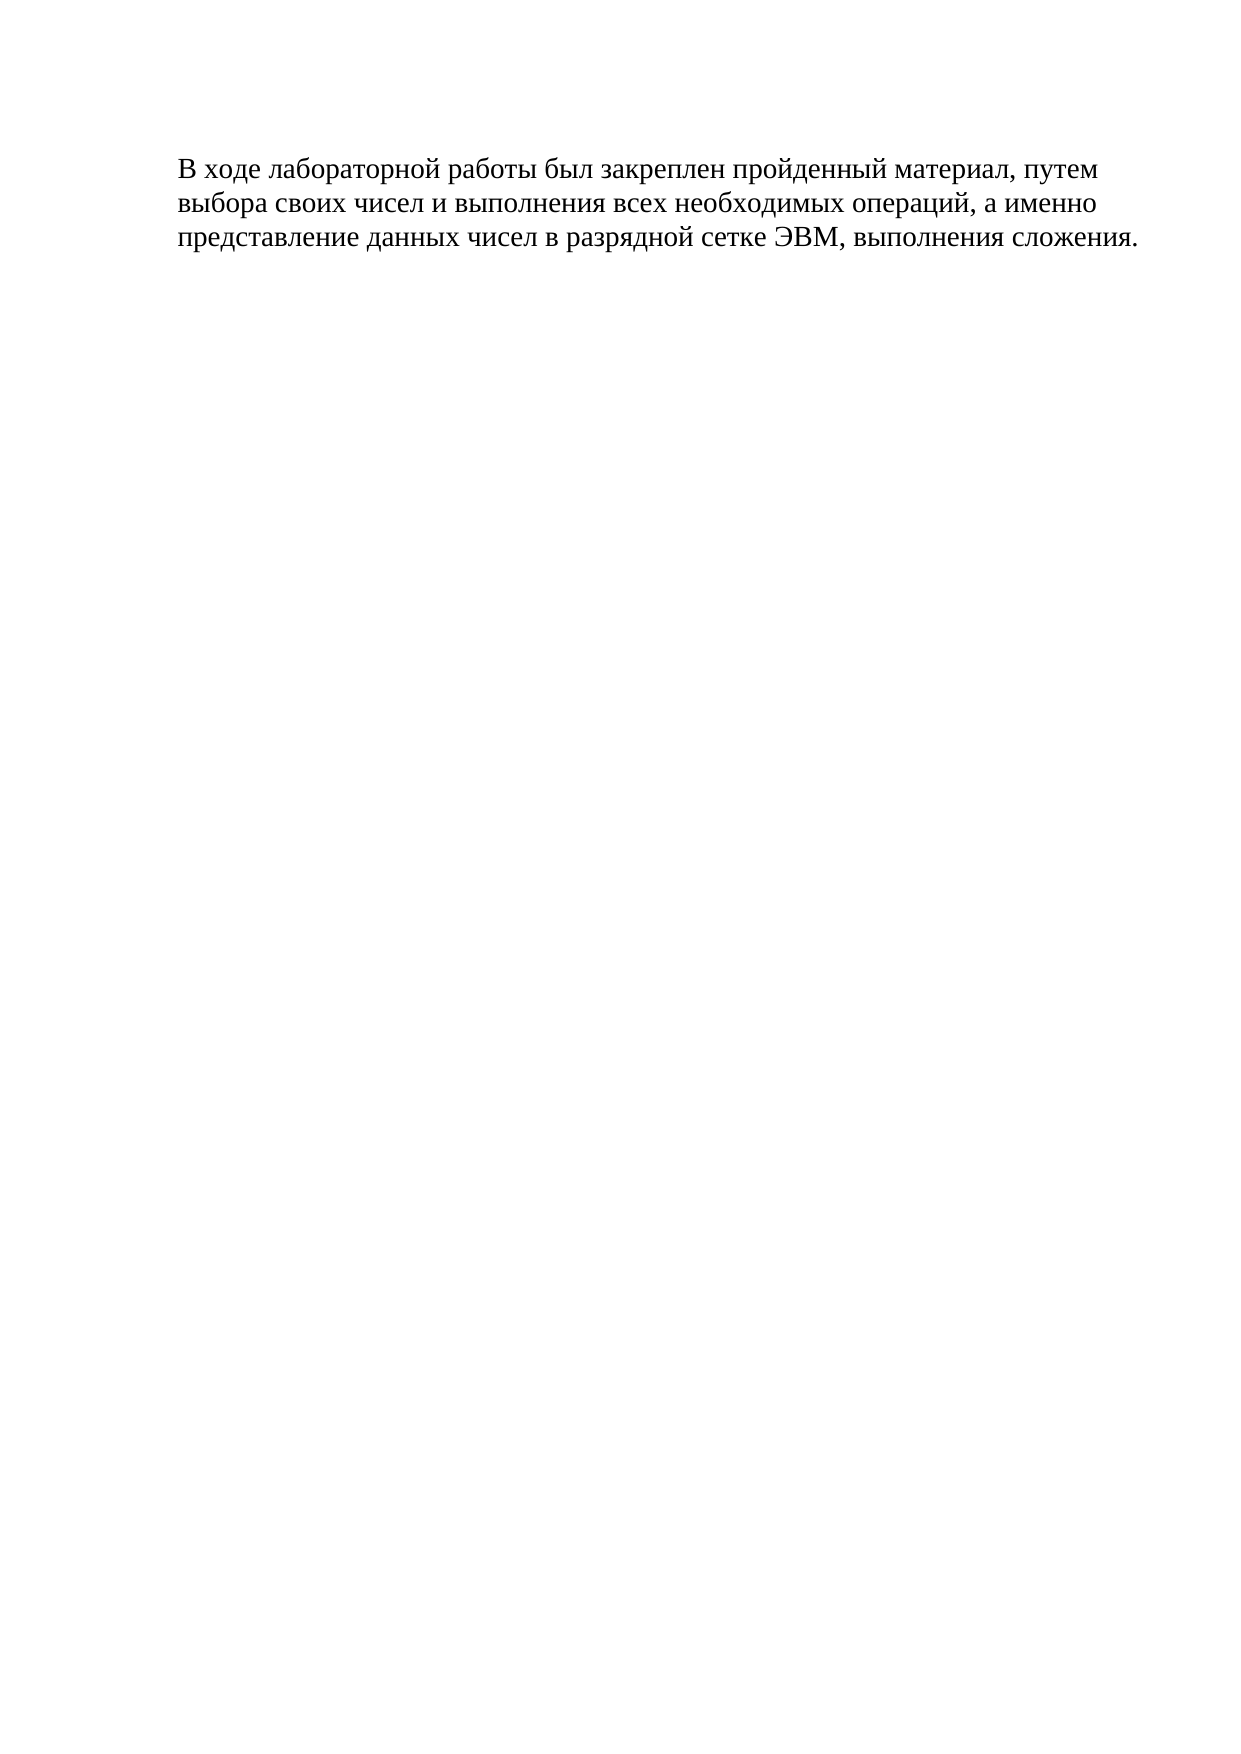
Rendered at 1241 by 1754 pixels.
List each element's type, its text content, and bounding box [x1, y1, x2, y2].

text В ходе лабораторной работы был закреплен пройденный материал, путем выбора своих чисел и выполнения всех необходимых операций, а именно представление данных чисел в разрядной сетке ЭВМ, выполнения сложения. [177, 152, 1152, 252]
